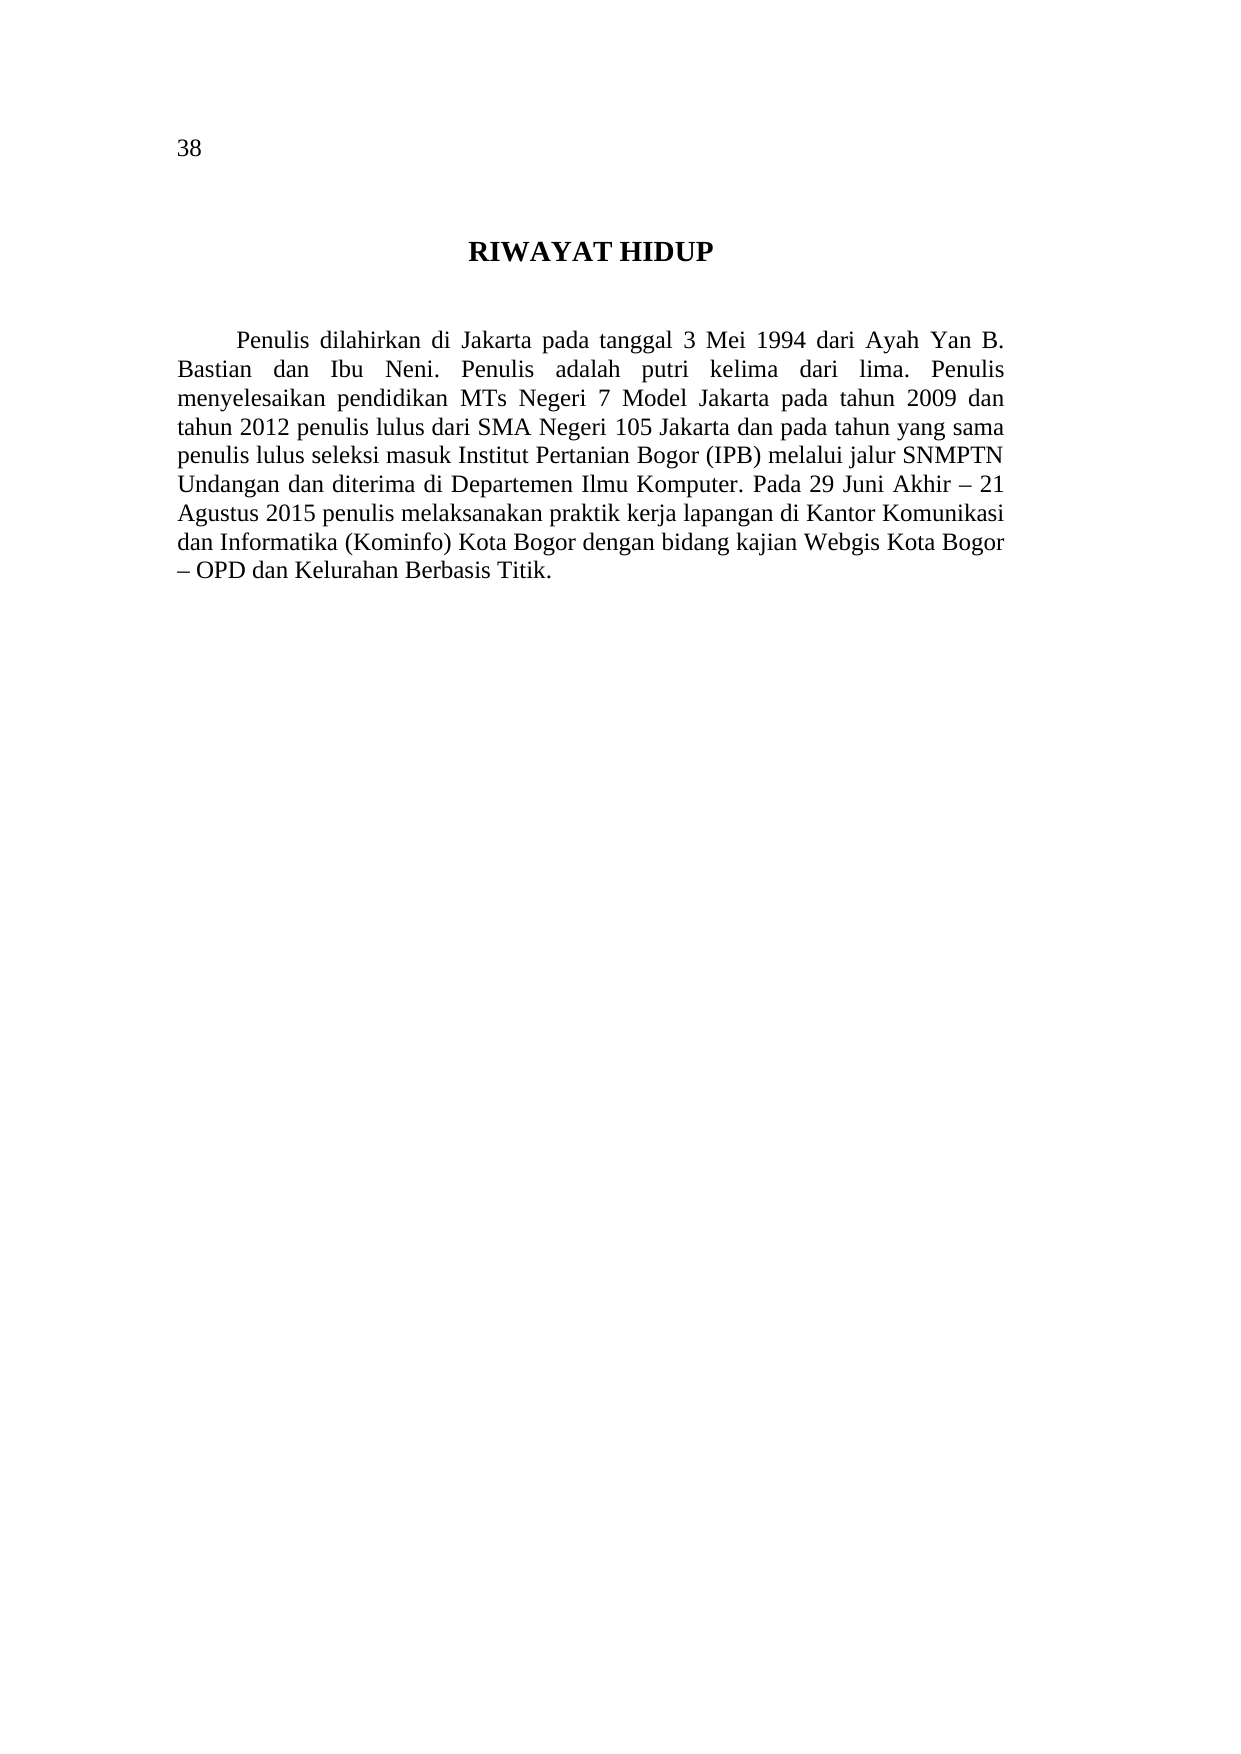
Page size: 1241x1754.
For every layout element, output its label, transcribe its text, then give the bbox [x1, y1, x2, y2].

text RIWAYAT HIDUP [177, 234, 1005, 268]
text Penulis dilahirkan di Jakarta pada tanggal 3 Mei 1994 dari Ayah Yan B. Bastian dan Ibu Neni. Penulis adalah putri kelima dari lima. Penulis menyelesaikan pendidikan MTs Negeri 7 Model Jakarta pada tahun 2009 dan tahun 2012 penulis lulus dari SMA Negeri 105 Jakarta dan pada tahun yang sama penulis lulus seleksi masuk Institut Pertanian Bogor (IPB) melalui jalur SNMPTN Undangan dan diterima di Departemen Ilmu Komputer. Pada 29 Juni Akhir – 21 Agustus 2015 penulis melaksanakan praktik kerja lapangan di Kantor Komunikasi dan Informatika (Kominfo) Kota Bogor dengan bidang kajian Webgis Kota Bogor – OPD dan Kelurahan Berbasis Titik. [177, 326, 1005, 584]
